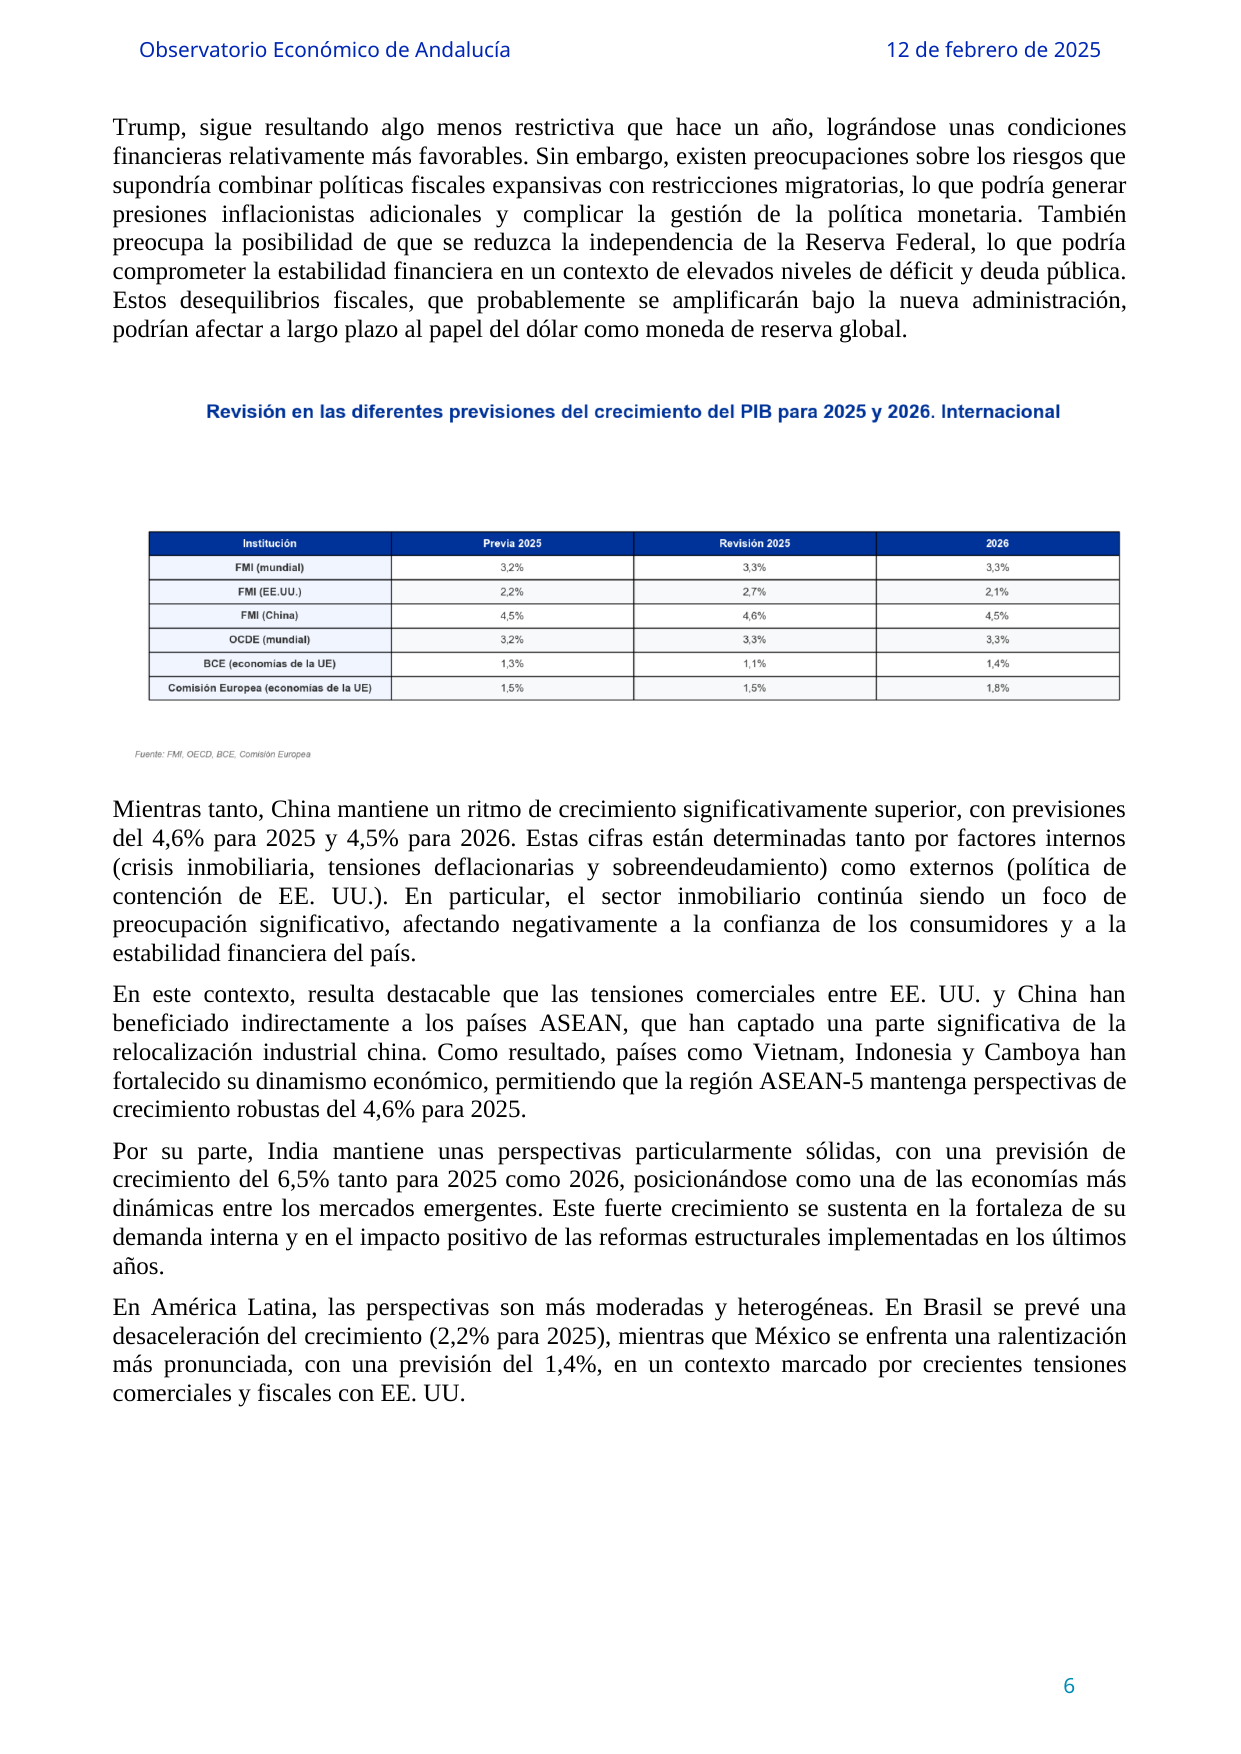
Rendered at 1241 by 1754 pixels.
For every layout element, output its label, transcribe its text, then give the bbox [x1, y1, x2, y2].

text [112, 112, 1128, 342]
text Mientras tanto, China mantiene un ritmo de crecimiento significativamente superior, con previsiones del 4,6% para 2025 y 4,5% para 2026. Estas cifras están determinadas tanto por factores internos (crisis inmobiliaria, tensiones deflacionarias y sobreendeudamiento) como externos (política de contención de EE. UU.). En particular, el sector inmobiliario continúa siendo un foco de preocupación significativo, afectando negativamente a la confianza de los consumidores y a la estabilidad financiera del país. [112, 794, 1128, 967]
text En este contexto, resulta destacable que las tensiones comerciales entre EE. UU. y China han beneficiado indirectamente a los países ASEAN, que han captado una parte significativa de la relocalización industrial china. Como resultado, países como Vietnam, Indonesia y Camboya han fortalecido su dinamismo económico, permitiendo que la región ASEAN-5 mantenga perspectivas de crecimiento robustas del 4,6% para 2025. [112, 979, 1128, 1123]
text Por su parte, India mantiene unas perspectivas particularmente sólidas, con una previsión de crecimiento del 6,5% tanto para 2025 como 2026, posicionándose como una de las economías más dinámicas entre los mercados emergentes. Este fuerte crecimiento se sustenta en la fortaleza de su demanda interna y en el impacto positivo de las reformas estructurales implementadas en los últimos años. [112, 1136, 1128, 1279]
text En América Latina, las perspectivas son más moderadas y heterogéneas. En Brasil se prevé una desaceleración del crecimiento (2,2% para 2025), mientras que México se enfrenta una ralentización más pronunciada, con una previsión del 1,4%, en un contexto marcado por crecientes tensiones comerciales y fiscales con EE. UU. [112, 1292, 1128, 1407]
picture [112, 396, 1128, 782]
